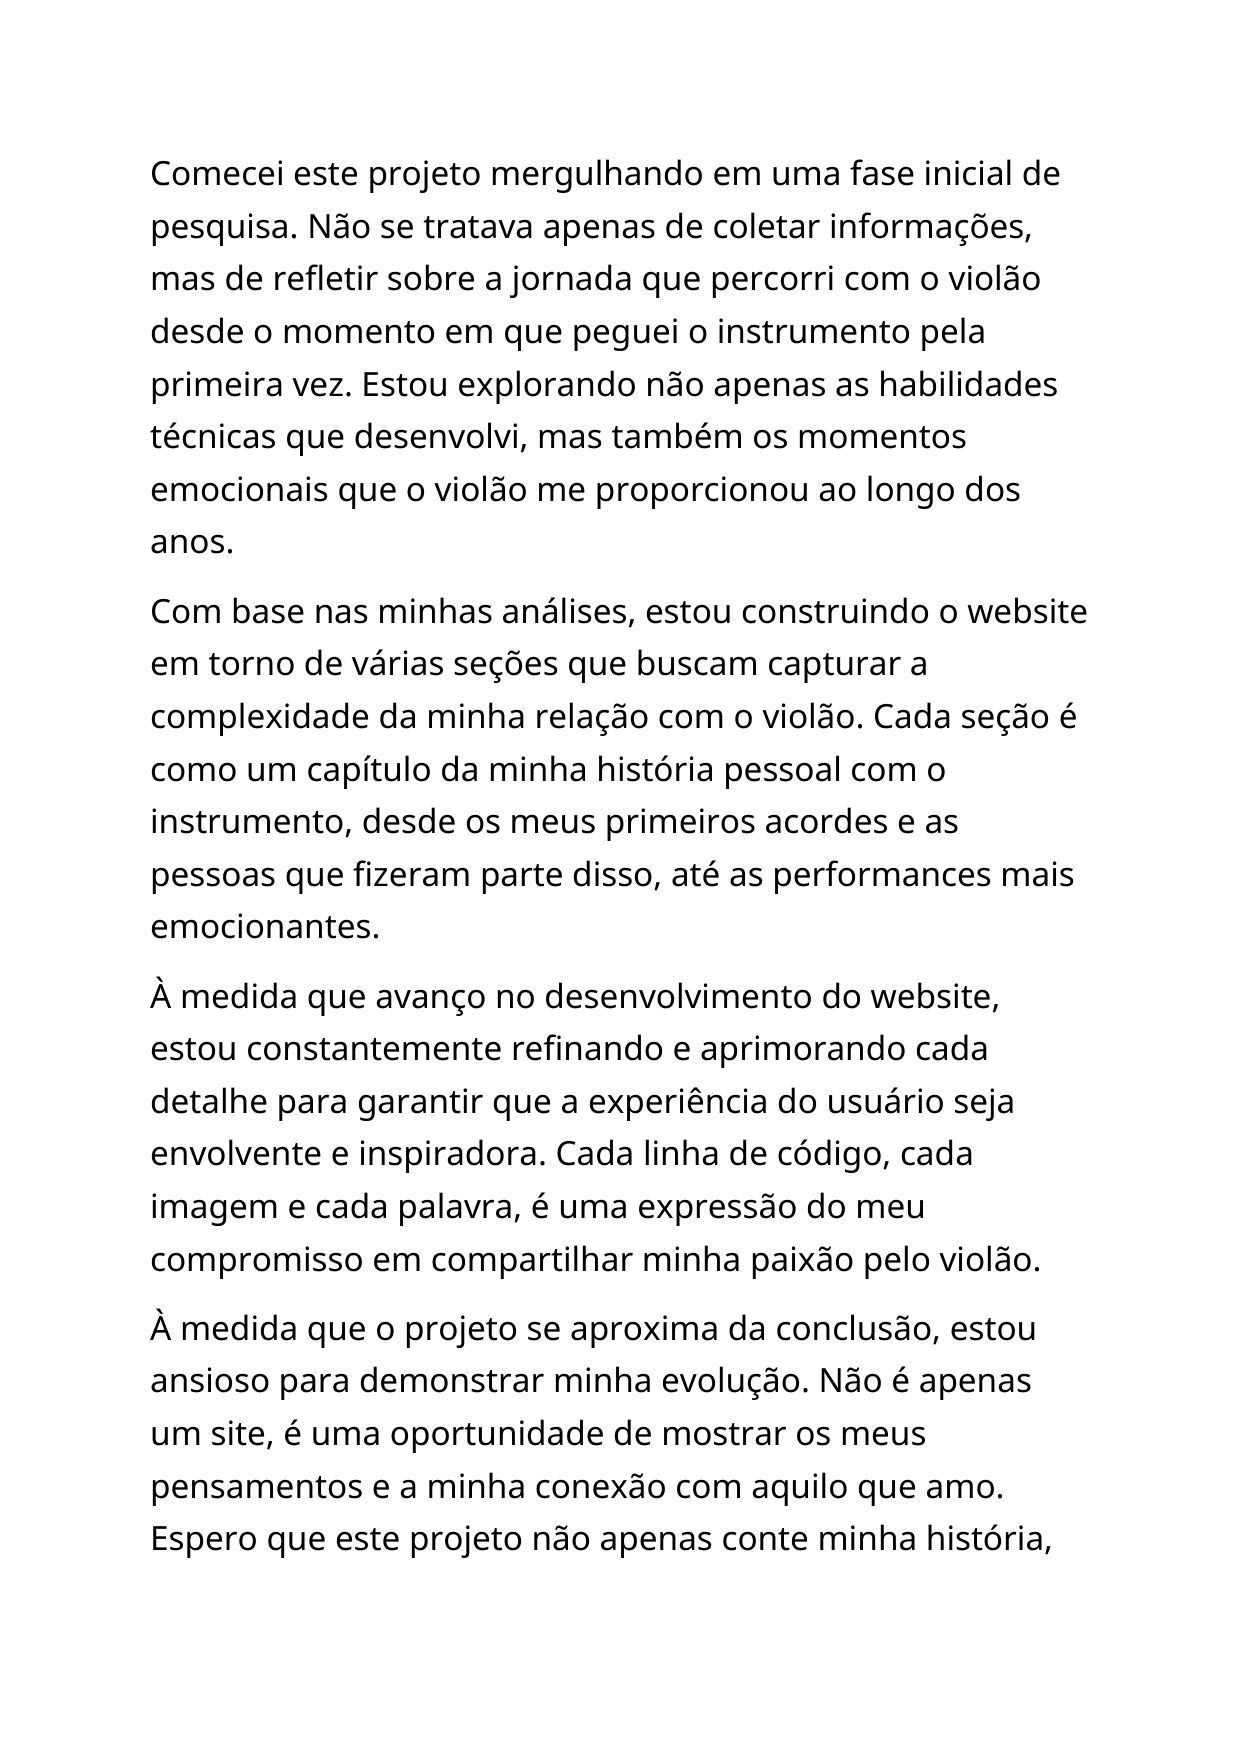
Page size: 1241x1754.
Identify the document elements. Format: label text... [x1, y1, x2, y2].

text Com base nas minhas análises, estou construindo o website em torno de várias seções que buscam capturar a complexidade da minha relação com o violão. Cada seção é como um capítulo da minha história pessoal com o instrumento, desde os meus primeiros acordes e as pessoas que fizeram parte disso, até as performances mais emocionantes. [150, 587, 1090, 948]
text À medida que avanço no desenvolvimento do website, estou constantemente refinando e aprimorando cada detalhe para garantir que a experiência do usuário seja envolvente e inspiradora. Cada linha de código, cada imagem e cada palavra, é uma expressão do meu compromisso em compartilhar minha paixão pelo violão. [150, 972, 1090, 1281]
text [150, 1305, 1090, 1561]
text Comecei este projeto mergulhando em uma fase inicial de pesquisa. Não se tratava apenas de coletar informações, mas de refletir sobre a jornada que percorri com o violão desde o momento em que peguei o instrumento pela primeira vez. Estou explorando não apenas as habilidades técnicas que desenvolvi, mas também os momentos emocionais que o violão me proporcionou ao longo dos anos. [150, 150, 1090, 564]
